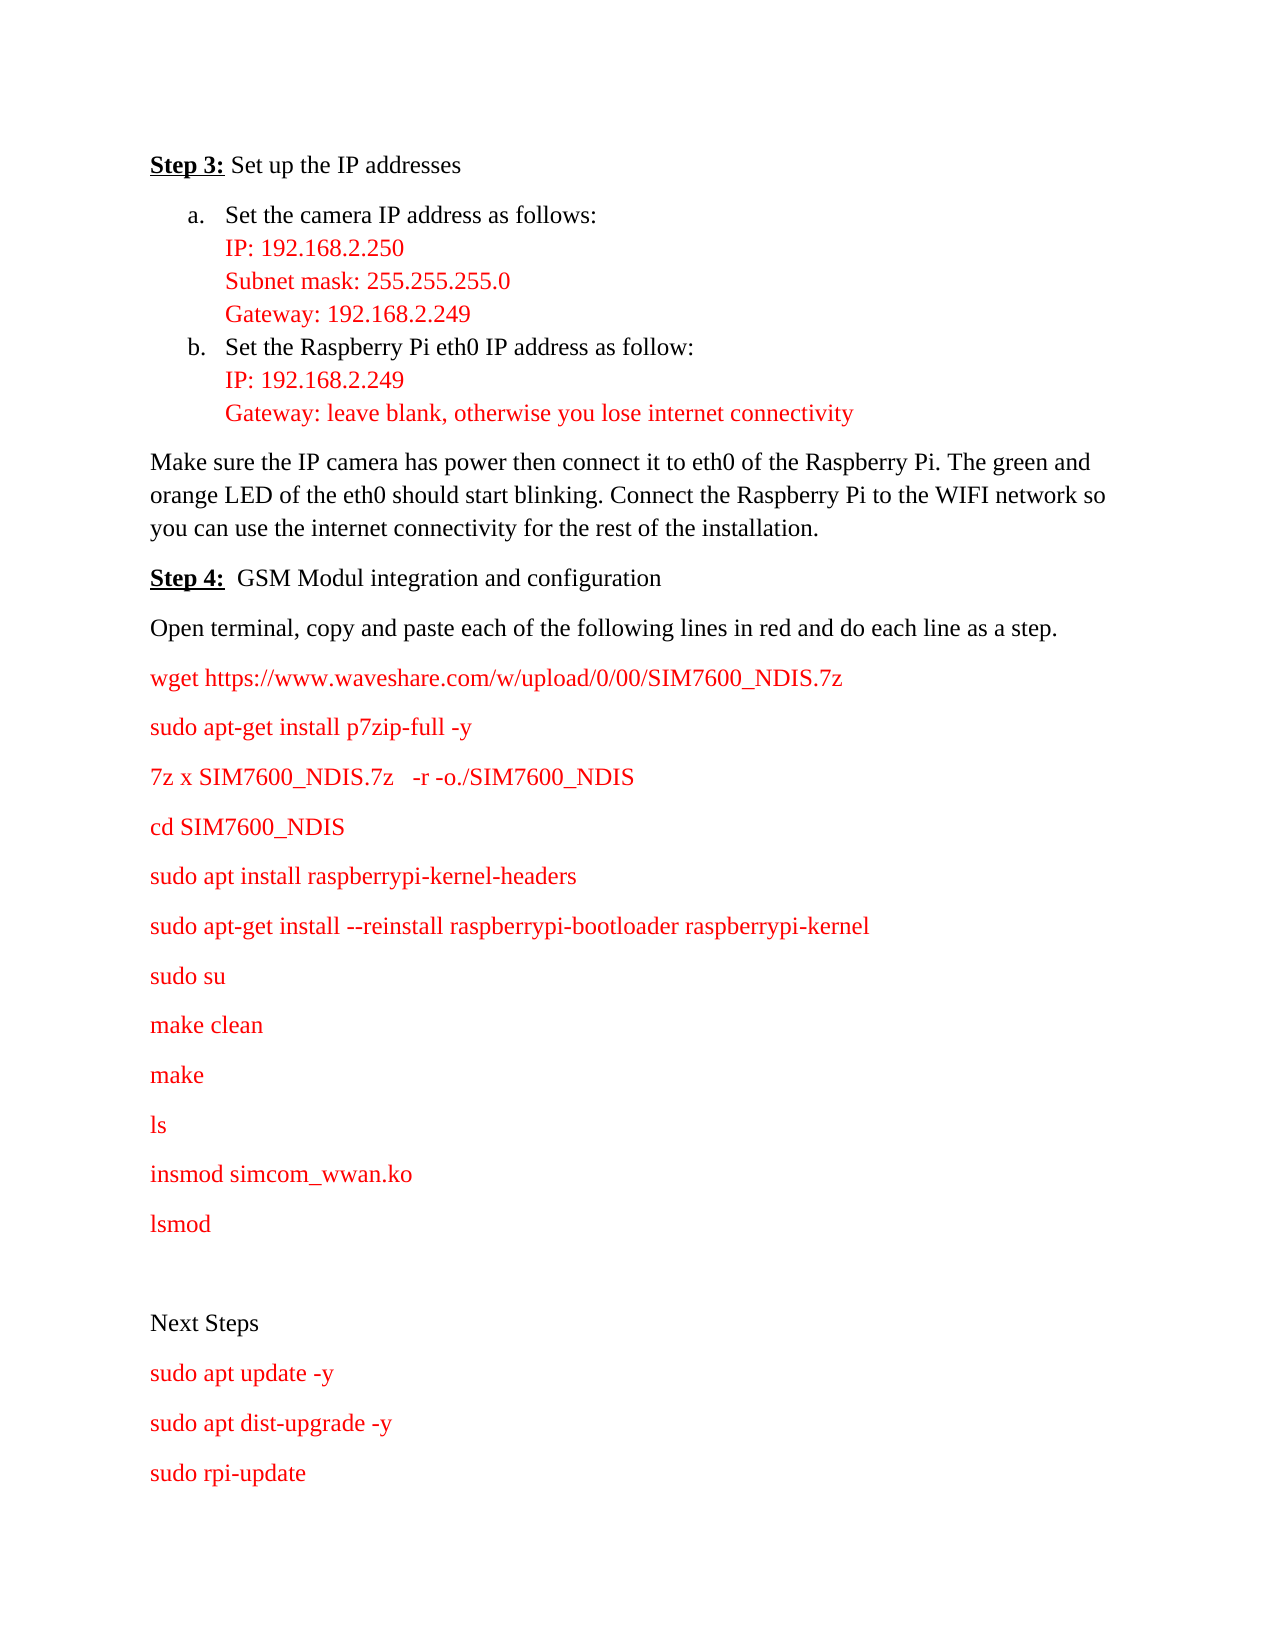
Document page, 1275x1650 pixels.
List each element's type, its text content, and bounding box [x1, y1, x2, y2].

text lsmod [150, 1209, 1125, 1238]
text Make sure the IP camera has power then connect it to eth0 of the Raspberry Pi. The green and orange LED of the eth0 should start blinking. Connect the Raspberry Pi to the WIFI network so you can use the internet connectivity for the rest of the installation. [150, 447, 1125, 542]
text sudo apt dist-upgrade -y [150, 1408, 1125, 1437]
text Next Steps [150, 1308, 1125, 1337]
text cd SIM7600_NDIS [150, 812, 1125, 840]
text sudo su [150, 961, 1125, 989]
text Open terminal, copy and paste each of the following lines in red and do each line as a step. [150, 613, 1125, 642]
text sudo apt install raspberrypi-kernel-headers [150, 861, 1125, 890]
text 7z x SIM7600_NDIS.7z -r -o./SIM7600_NDIS [150, 762, 1125, 791]
text make [150, 1060, 1125, 1089]
text sudo rpi-update [150, 1458, 1125, 1486]
list IP: 192.168.2.250 [225, 233, 1125, 261]
list Set the camera IP address as follows: [187, 200, 1125, 228]
list Subnet mask: 255.255.255.0 [225, 266, 1125, 294]
text Step 3: Set up the IP addresses [150, 150, 1125, 179]
text insmod simcom_wwan.ko [150, 1159, 1125, 1188]
list Set the Raspberry Pi eth0 IP address as follow: [187, 332, 1125, 361]
text wget https://www.waveshare.com/w/upload/0/00/SIM7600_NDIS.7z [150, 663, 1125, 691]
list Gateway: leave blank, otherwise you lose internet connectivity [225, 398, 1125, 427]
text sudo apt update -y [150, 1358, 1125, 1387]
text ls [150, 1110, 1125, 1138]
text make clean [150, 1010, 1125, 1039]
text Step 4: GSM Modul integration and configuration [150, 563, 1125, 592]
text sudo apt-get install p7zip-full -y [150, 712, 1125, 741]
list IP: 192.168.2.249 [225, 365, 1125, 393]
list Gateway: 192.168.2.249 [225, 299, 1125, 327]
text sudo apt-get install --reinstall raspberrypi-bootloader raspberrypi-kernel [150, 911, 1125, 940]
